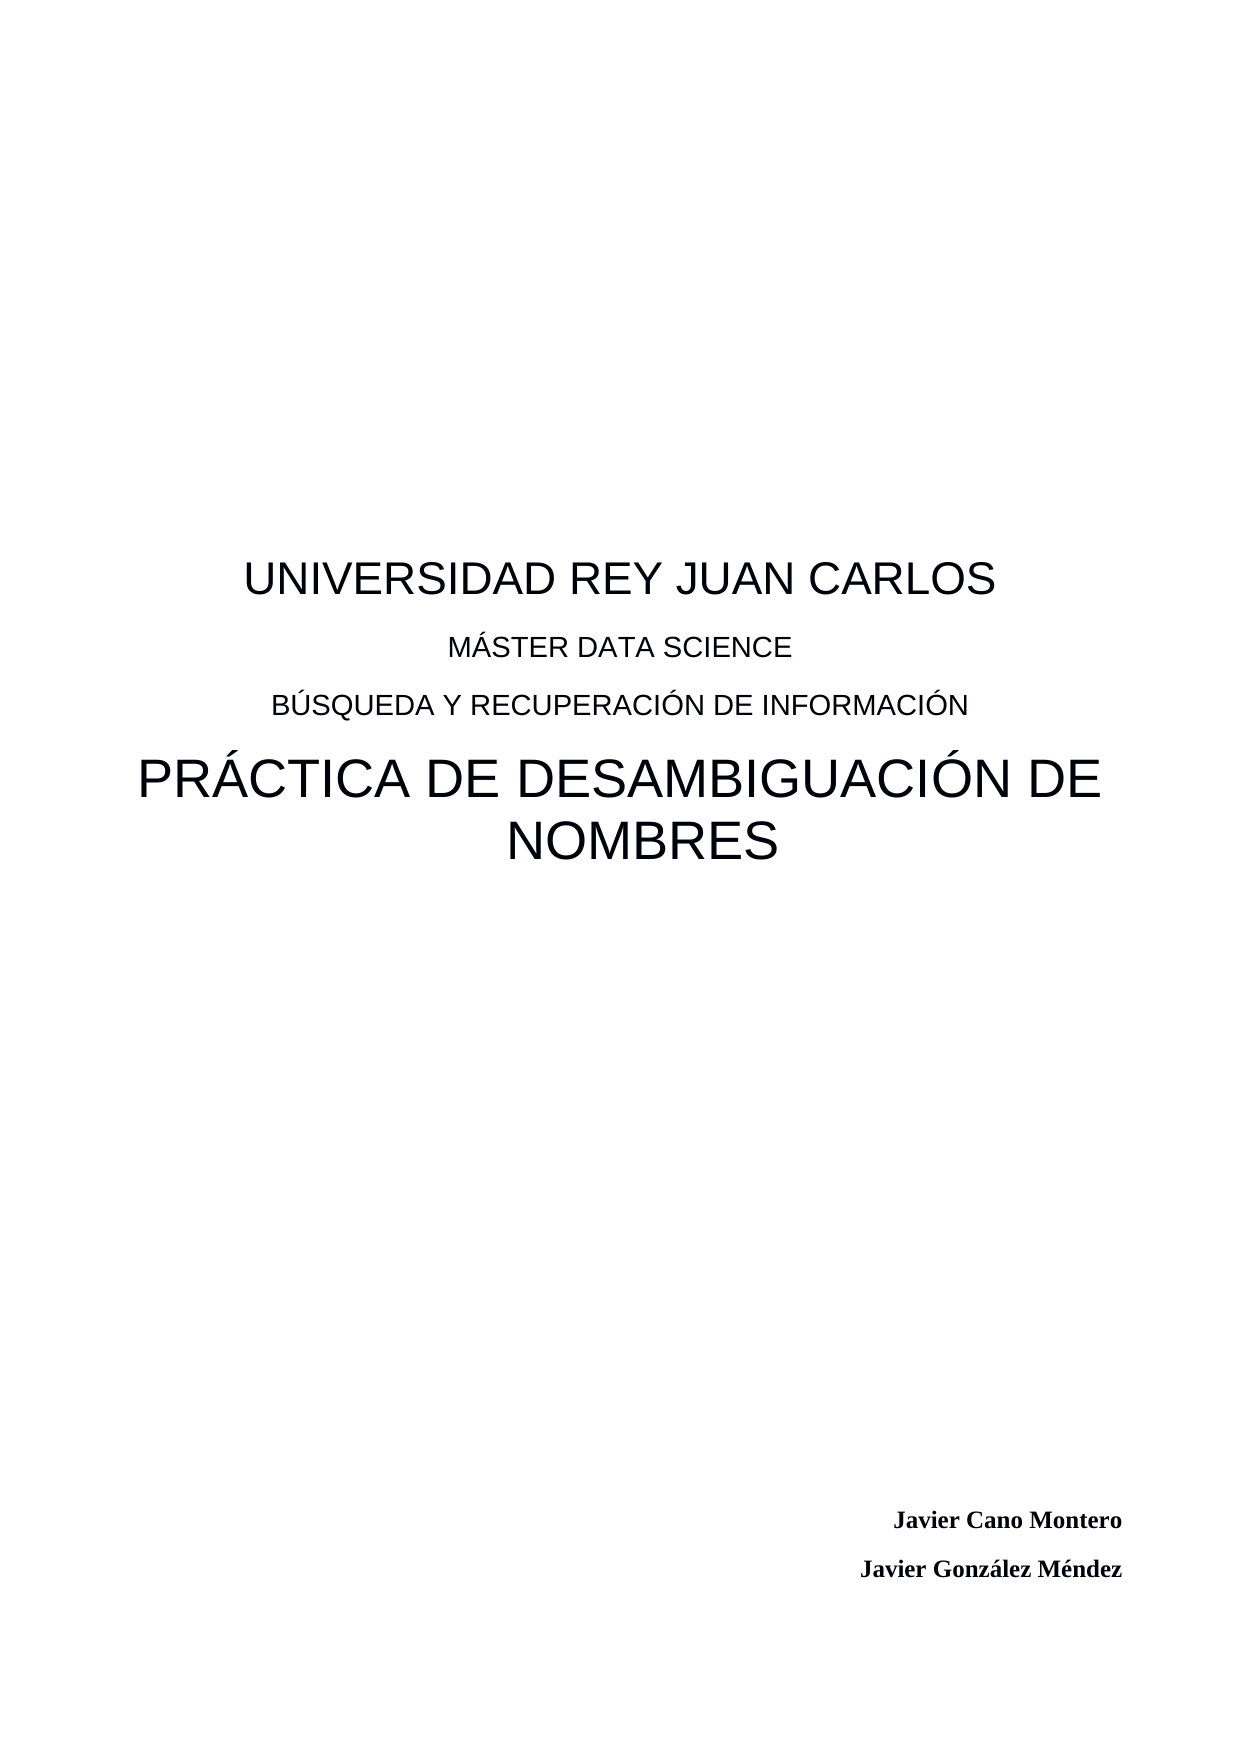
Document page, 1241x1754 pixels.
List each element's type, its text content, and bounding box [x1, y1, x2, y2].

title BÚSQUEDA Y RECUPERACIÓN DE INFORMACIÓN [118, 688, 1122, 722]
list Javier Cano Montero [118, 1505, 1122, 1534]
title PRÁCTICA DE DESAMBIGUACIÓN DE NOMBRES [118, 747, 1122, 871]
title UNIVERSIDAD REY JUAN CARLOS [118, 552, 1122, 604]
list Javier González Méndez [118, 1554, 1122, 1583]
subtitle MÁSTER DATA SCIENCE [118, 629, 1122, 663]
